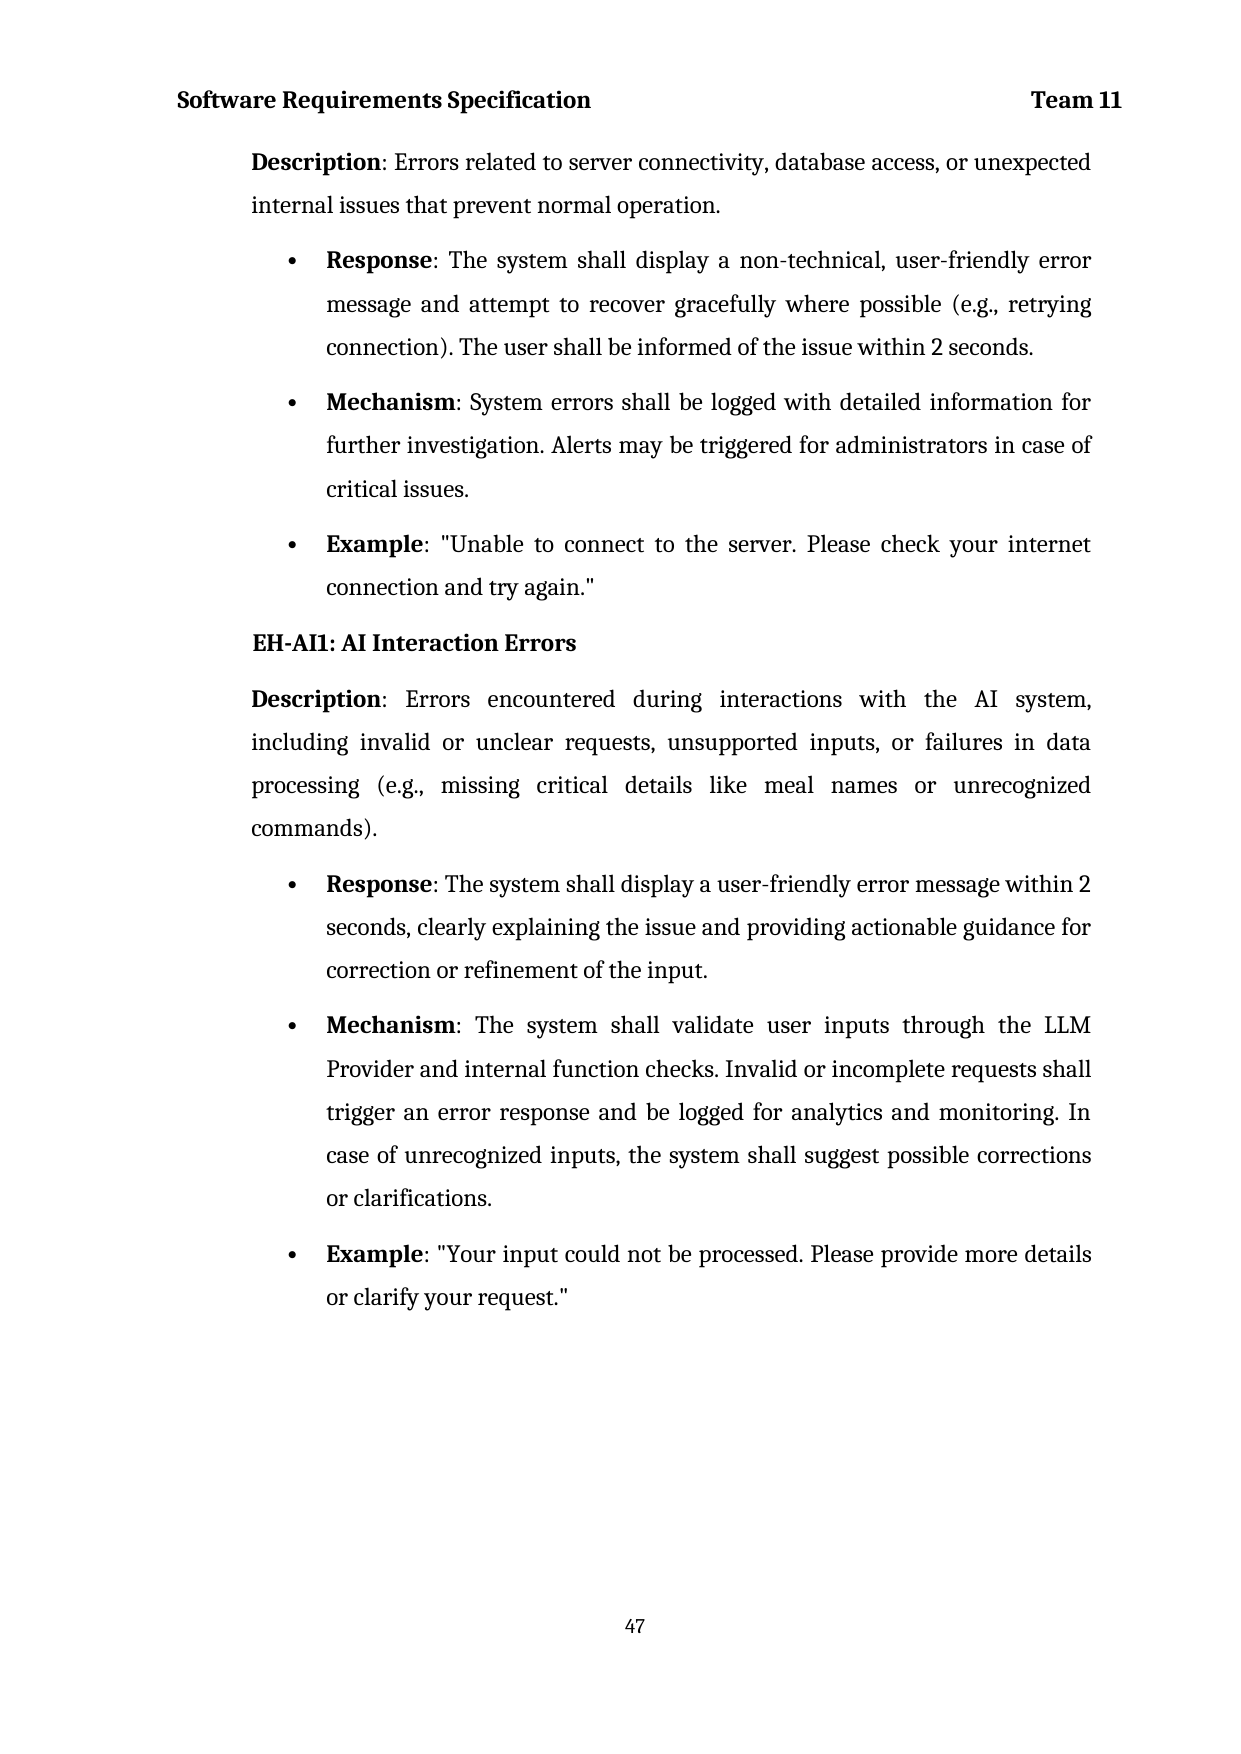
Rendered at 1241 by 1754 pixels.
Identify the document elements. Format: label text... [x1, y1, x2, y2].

list Example: "Your input could not be processed. Please provide more details or clarify your request." [288, 1239, 1092, 1311]
list Response: The system shall display a user-friendly error message within 2 seconds, clearly explaining the issue and providing actionable guidance for correction or refinement of the input. [288, 869, 1092, 984]
text Description: Errors encountered during interactions with the AI system, including invalid or unclear requests, unsupported inputs, or failures in data processing (e.g., missing critical details like meal names or unrecognized commands). [251, 684, 1092, 843]
list Mechanism: System errors shall be logged with detailed information for further investigation. Alerts may be triggered for administrators in case of critical issues. [288, 388, 1092, 503]
list Mechanism: The system shall validate user inputs through the LLM Provider and internal function checks. Invalid or incomplete requests shall trigger an error response and be logged for analytics and monitoring. In case of unrecognized inputs, the system shall suggest possible corrections or clarifications. [288, 1011, 1092, 1213]
list Example: "Unable to connect to the server. Please check your internet connection and try again." [288, 530, 1092, 602]
text Description: Errors related to server connectivity, database access, or unexpected internal issues that prevent normal operation. [251, 148, 1092, 219]
list EH-AI1: AI Interaction Errors [252, 629, 1092, 658]
list Response: The system shall display a non-technical, user-friendly error message and attempt to recover gracefully where possible (e.g., retrying connection). The user shall be informed of the issue within 2 seconds. [288, 246, 1092, 361]
